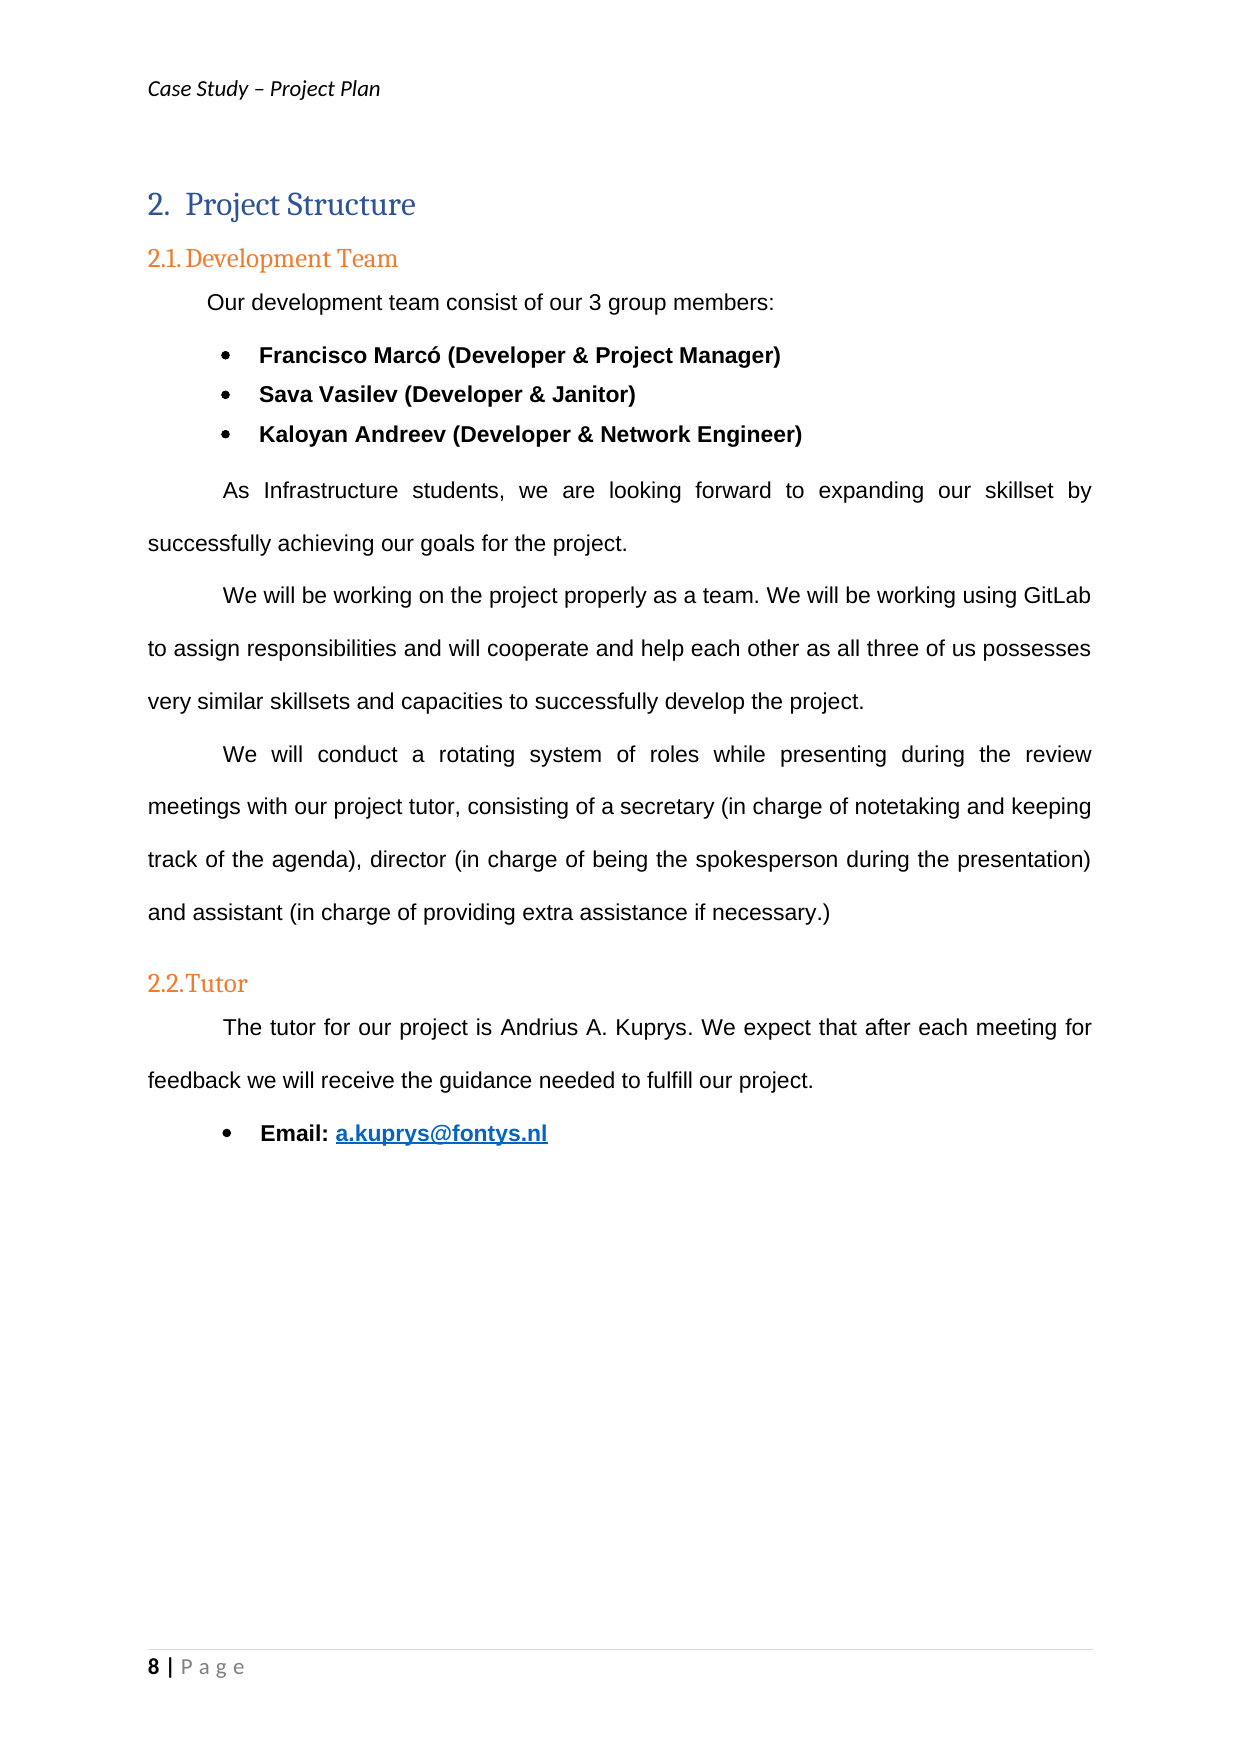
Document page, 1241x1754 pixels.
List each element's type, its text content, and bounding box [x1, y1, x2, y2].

text We will conduct a rotating system of roles while presenting during the review meetings with our project tutor, consisting of a secretary (in charge of notetaking and keeping track of the agenda), director (in charge of being the spokesperson during the presentation) and assistant (in charge of providing extra assistance if necessary.) [148, 741, 1093, 925]
subtitle Project Structure [148, 185, 1093, 223]
list Francisco Marcó (Developer & Project Manager) [221, 342, 1093, 368]
list Sava Vasilev (Developer & Janitor) [221, 381, 1093, 408]
list Kaloyan Andreev (Developer & Network Engineer) [221, 421, 1093, 447]
subtitle Tutor [148, 968, 1093, 999]
text As Infrastructure students, we are looking forward to expanding our skillset by successfully achieving our goals for the project. [148, 477, 1093, 556]
text Our development team consist of our 3 group members: [148, 289, 1093, 316]
list Email: a.kuprys@fontys.nl [223, 1119, 1093, 1146]
text We will be working on the project properly as a team. We will be working using GitLab to assign responsibilities and will cooperate and help each other as all three of us possesses very similar skillsets and capacities to successfully develop the project. [148, 582, 1093, 714]
text The tutor for our project is Andrius A. Kuprys. We expect that after each meeting for feedback we will receive the guidance needed to fulfill our project. [148, 1014, 1093, 1093]
subtitle Development Team [148, 243, 1093, 274]
